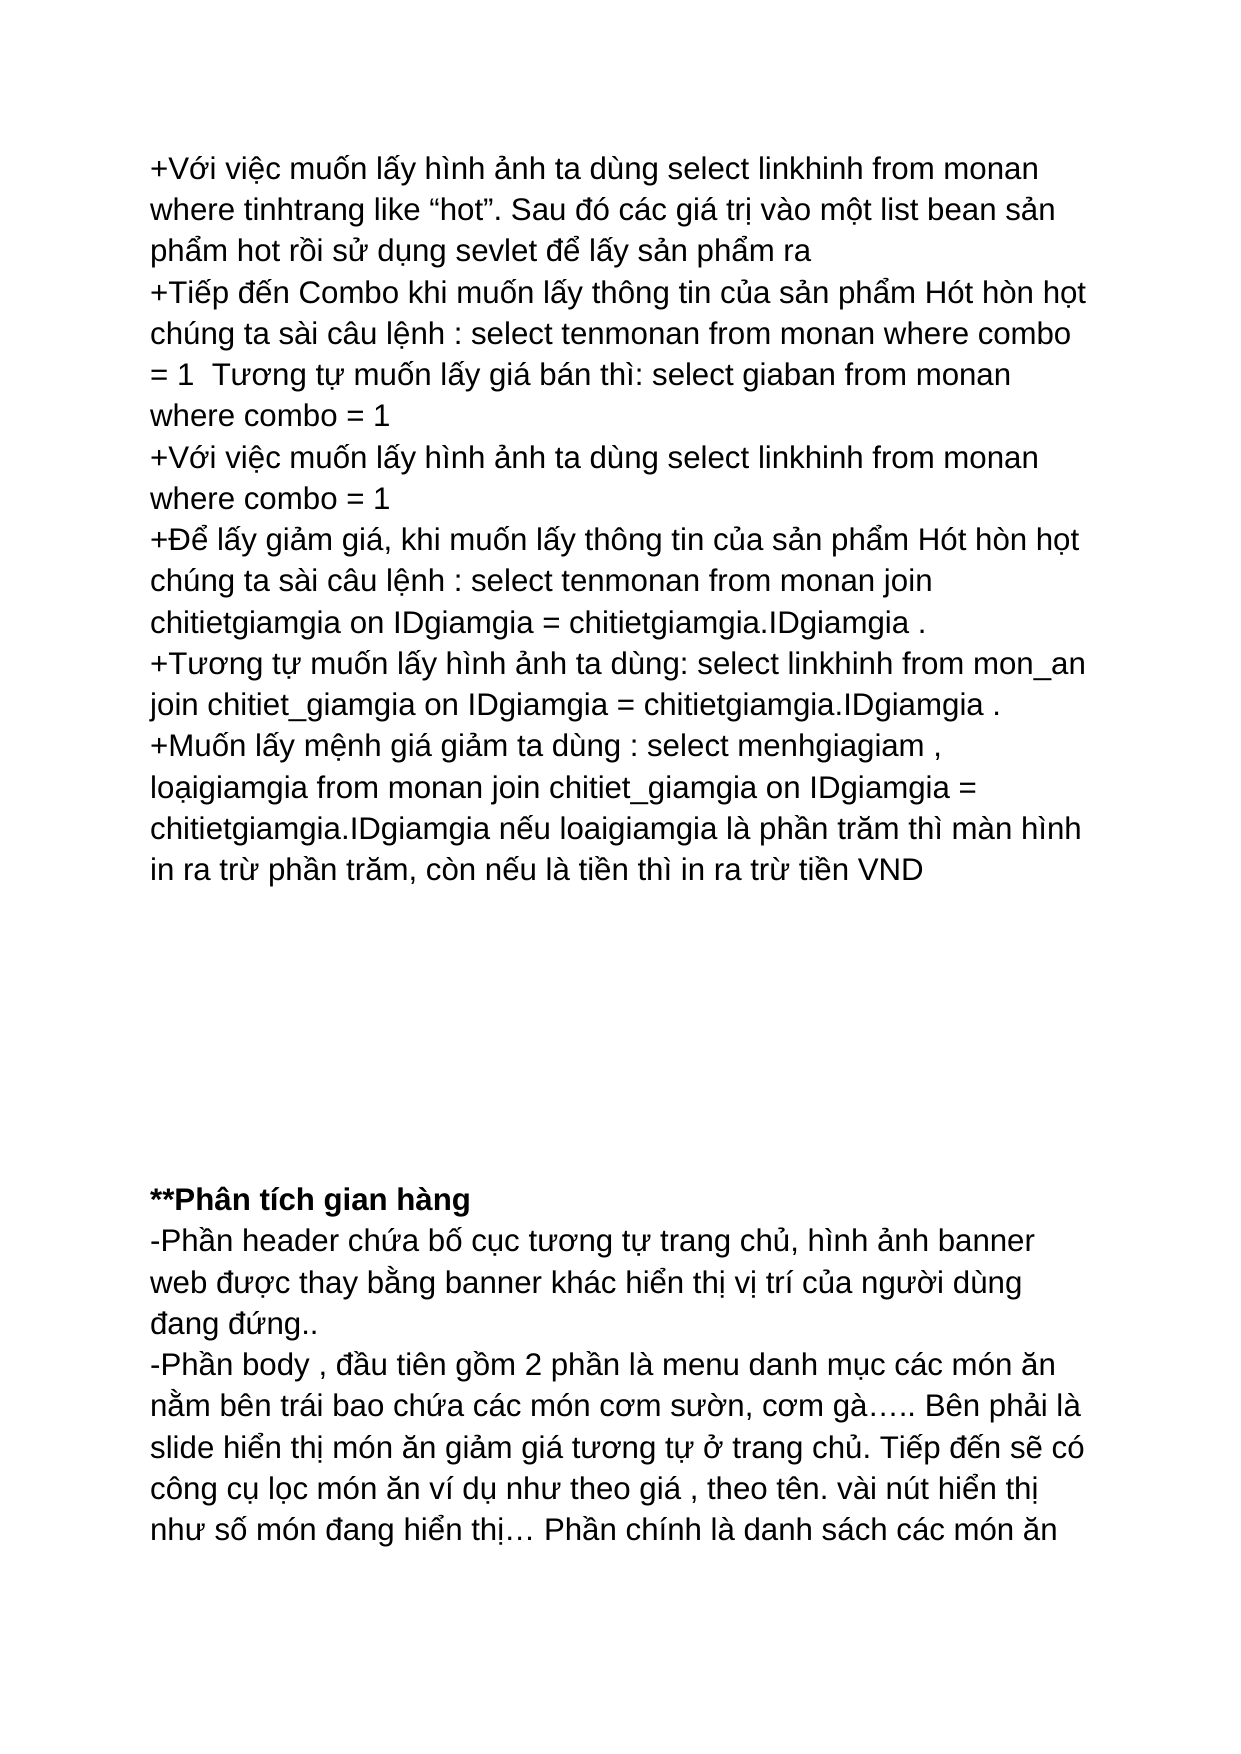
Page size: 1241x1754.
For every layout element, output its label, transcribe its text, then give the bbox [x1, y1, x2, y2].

text where combo = 1 [150, 480, 1090, 516]
text +Để lấy giảm giá, khi muốn lấy thông tin của sản phẩm Hót hòn họt chúng ta sài câu lệnh : select tenmonan from monan join chitietgiamgia on IDgiamgia = chitietgiamgia.IDgiamgia . [150, 521, 1090, 640]
text +Muốn lấy mệnh giá giảm ta dùng : select menhgiagiam , loạigiamgia from monan join chitiet_giamgia on IDgiamgia = chitietgiamgia.IDgiamgia nếu loaigiamgia là phần trăm thì màn hình in ra trừ phần trăm, còn nếu là tiền thì in ra trừ tiền VND [150, 727, 1090, 887]
text +Với việc muốn lấy hình ảnh ta dùng select linkhinh from monan where tinhtrang like “hot”. Sau đó các giá trị vào một list bean sản phẩm hot rồi sử dụng sevlet để lấy sản phẩm ra [150, 150, 1090, 268]
text +Với việc muốn lấy hình ảnh ta dùng select linkhinh from monan [150, 439, 1090, 475]
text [150, 1346, 1090, 1547]
text -Phần header chứa bố cục tương tự trang chủ, hình ảnh banner web được thay bằng banner khác hiển thị vị trí của người dùng đang đứng.. [150, 1222, 1090, 1341]
text +Tương tự muốn lấy hình ảnh ta dùng: select linkhinh from mon_an join chitiet_giamgia on IDgiamgia = chitietgiamgia.IDgiamgia . [150, 645, 1090, 722]
text **Phân tích gian hàng [150, 1181, 1090, 1217]
text +Tiếp đến Combo khi muốn lấy thông tin của sản phẩm Hót hòn họt chúng ta sài câu lệnh : select tenmonan from monan where combo = 1 Tương tự muốn lấy giá bán thì: select giaban from monan where combo = 1 [150, 274, 1090, 433]
